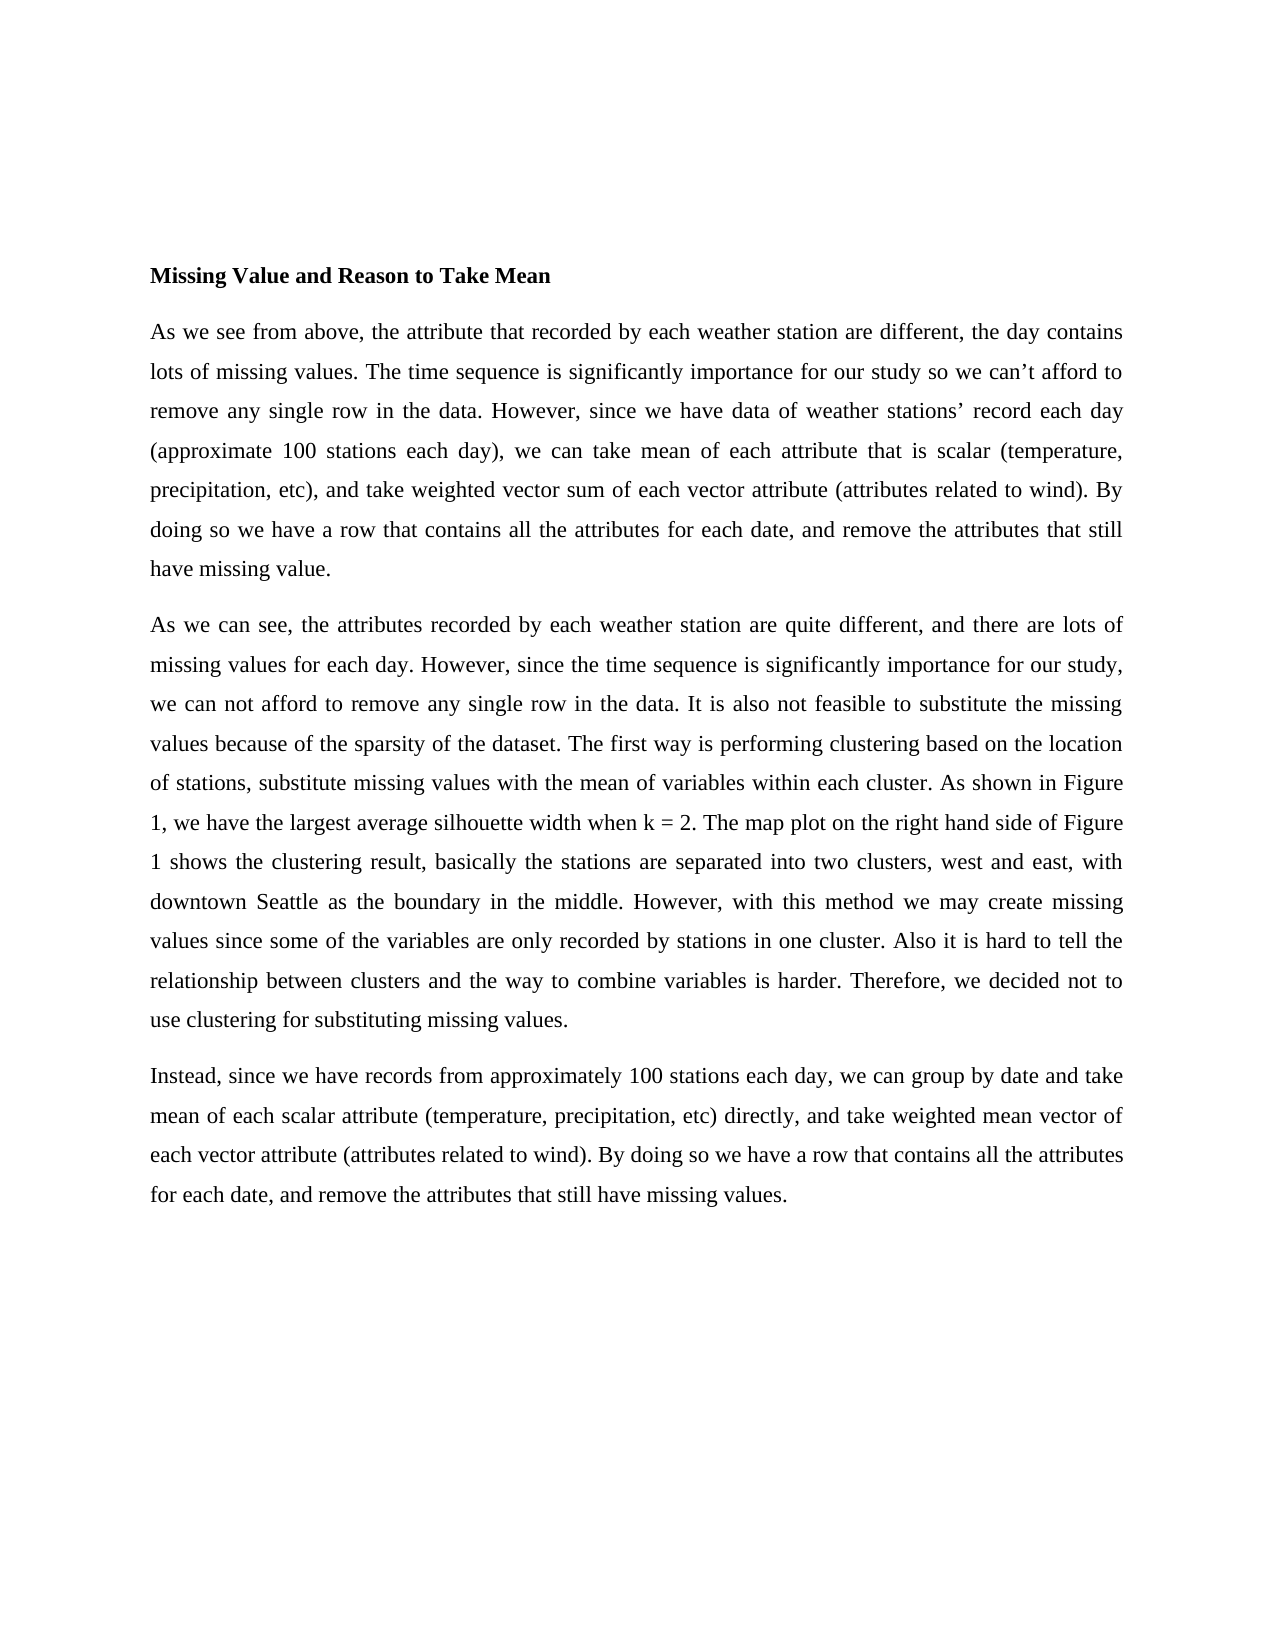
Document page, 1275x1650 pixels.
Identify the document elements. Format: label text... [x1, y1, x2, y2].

text Missing Value and Reason to Take Mean [150, 262, 1125, 289]
text As we see from above, the attribute that recorded by each weather station are different, the day contains lots of missing values. The time sequence is significantly importance for our study so we can’t afford to remove any single row in the data. However, since we have data of weather stations’ record each day (approximate 100 stations each day), we can take mean of each attribute that is scalar (temperature, precipitation, etc), and take weighted vector sum of each vector attribute (attributes related to wind). [150, 318, 1125, 582]
